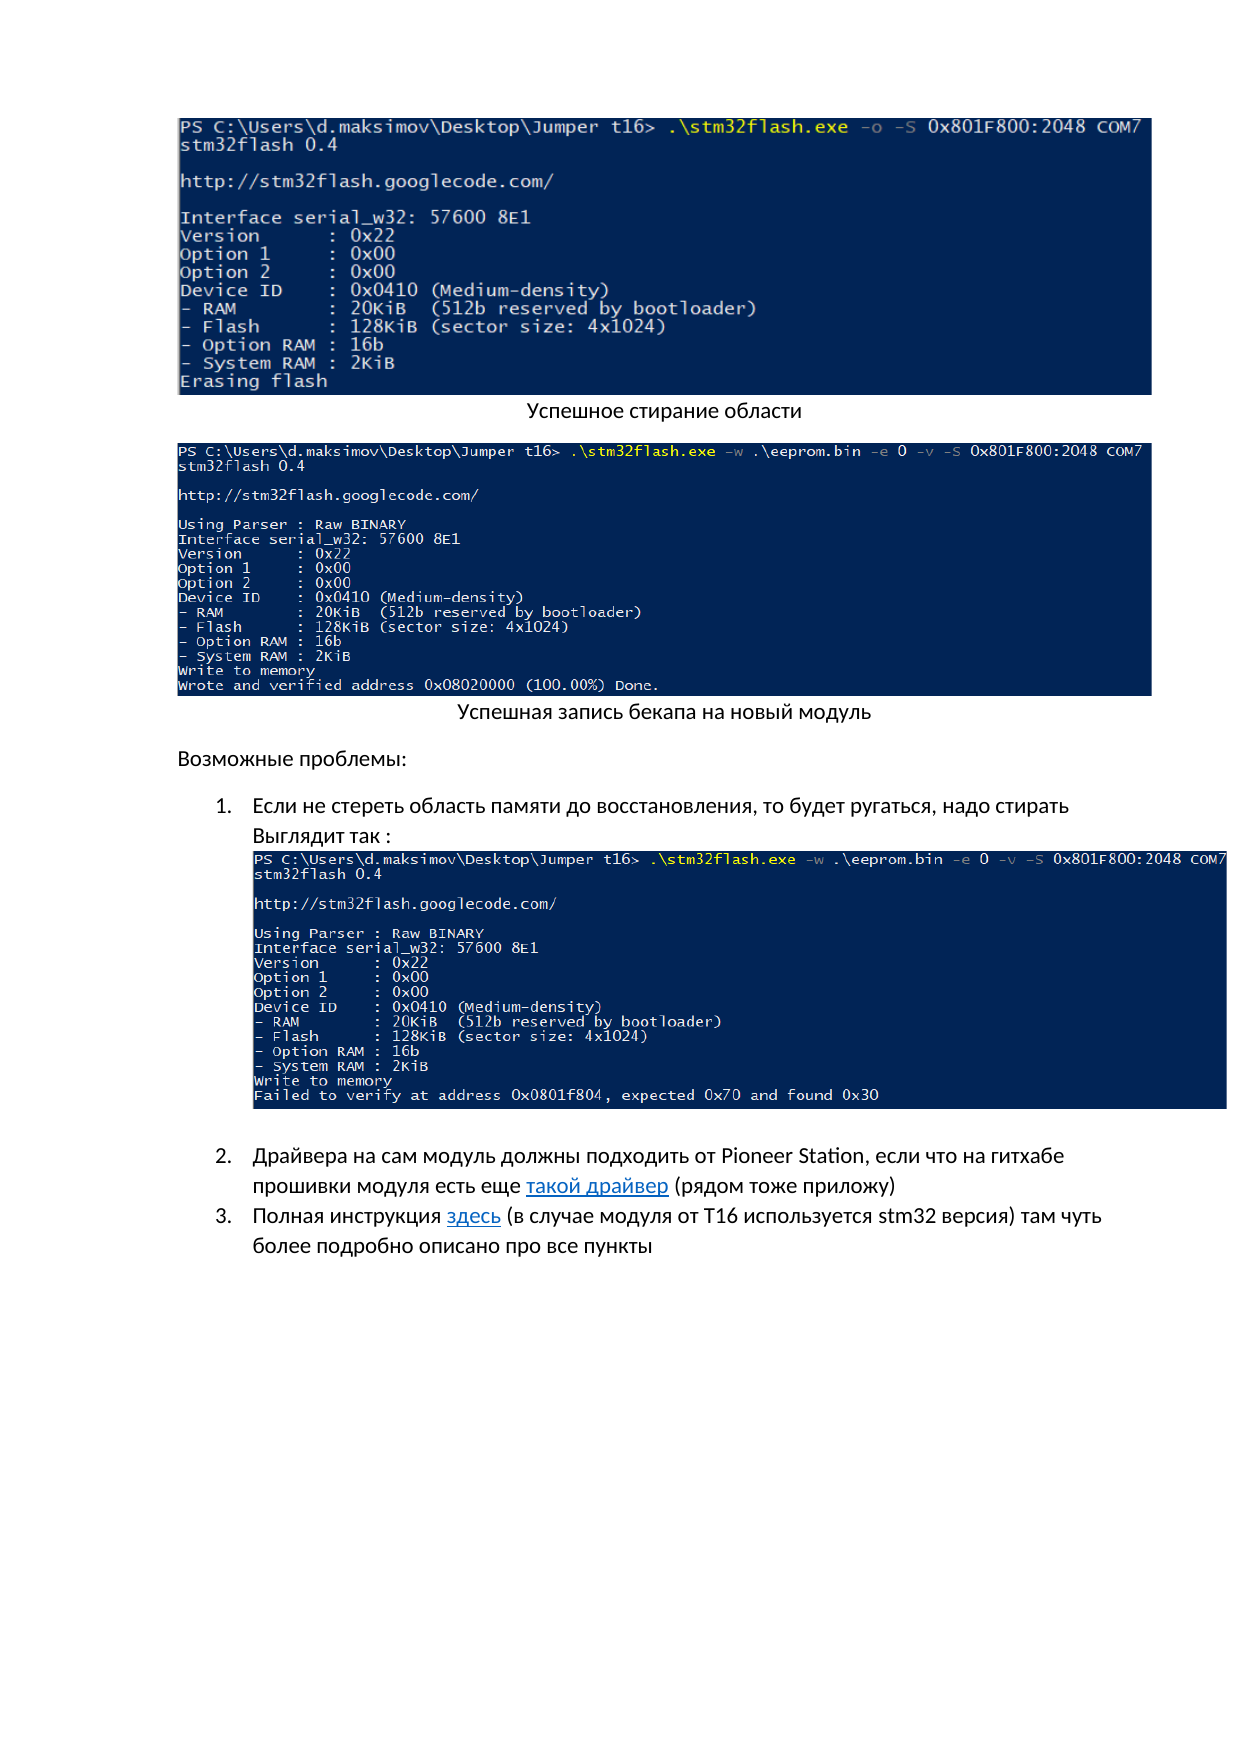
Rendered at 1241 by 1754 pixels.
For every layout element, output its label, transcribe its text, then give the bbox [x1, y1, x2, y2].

text Возможные проблемы: [177, 744, 1152, 772]
picture [252, 851, 1227, 1109]
list Полная инструкция здесь (в случае модуля от Т16 используется stm32 версия) там чуть более подробно описано про все пункты [215, 1201, 1152, 1259]
picture [177, 118, 1152, 395]
picture [177, 443, 1152, 696]
list Драйвера на сам модуль должны подходить от Pioneer Station, если что на гитхабе прошивки модуля есть еще такой драйвер (рядом тоже приложу) [215, 1141, 1152, 1199]
text Успешное стирание области [177, 395, 1152, 424]
text Успешная запись бекапа на новый модуль [177, 696, 1152, 726]
